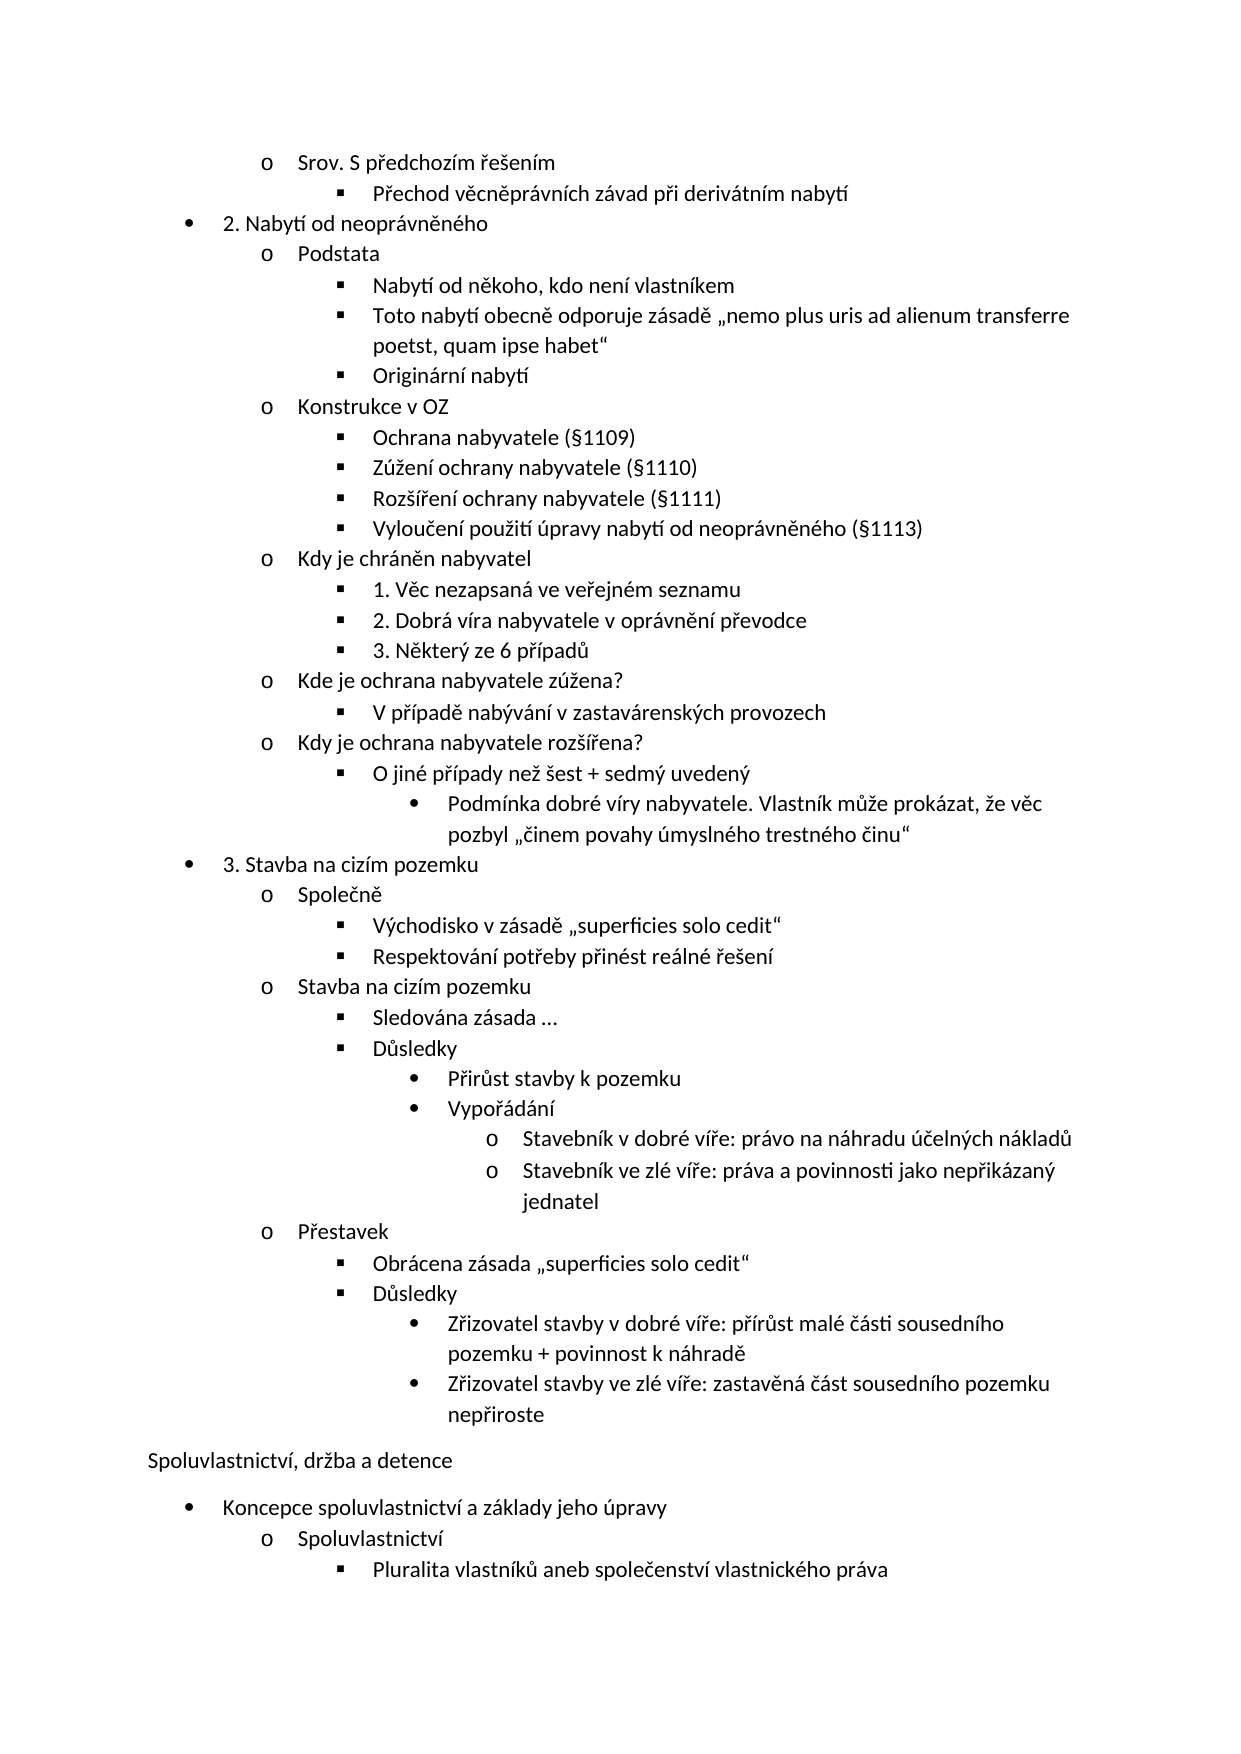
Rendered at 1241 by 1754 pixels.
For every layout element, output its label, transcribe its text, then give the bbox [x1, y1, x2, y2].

list Vypořádání [410, 1094, 1093, 1122]
list Originární nabytí [335, 362, 1093, 389]
list 3. Některý ze 6 případů [335, 636, 1093, 664]
list Obrácena zásada „superficies solo cedit“ [335, 1249, 1093, 1277]
list Společně [260, 880, 1093, 909]
list Přirůst stavby k pozemku [410, 1064, 1093, 1092]
list 3. Stavba na cizím pozemku [185, 850, 1093, 878]
list Důsledky [335, 1034, 1093, 1062]
list Toto nabytí obecně odporuje zásadě „nemo plus uris ad alienum transferre poetst, quam ipse habet“ [335, 301, 1093, 359]
list Vyloučení použití úpravy nabytí od neoprávněného (§1113) [335, 514, 1093, 542]
list Srov. S předchozím řešením [260, 148, 1093, 177]
list Východisko v zásadě „superficies solo cedit“ [335, 912, 1093, 939]
list Konstrukce v OZ [260, 392, 1093, 421]
list Zúžení ochrany nabyvatele (§1110) [335, 453, 1093, 481]
list Přestavek [260, 1217, 1093, 1246]
list Podmínka dobré víry nabyvatele. Vlastník může prokázat, že věc pozbyl „činem povahy úmyslného trestného činu“ [410, 789, 1093, 848]
list Stavebník v dobré víře: právo na náhradu účelných nákladů [485, 1124, 1093, 1153]
list Nabytí od někoho, kdo není vlastníkem [335, 271, 1093, 299]
list 1. Věc nezapsaná ve veřejném seznamu [335, 576, 1093, 603]
list Důsledky [335, 1279, 1093, 1307]
text Spoluvlastnictví, držba a detence [148, 1447, 1093, 1475]
list V případě nabývání v zastavárenských provozech [335, 698, 1093, 726]
list Zřizovatel stavby ve zlé víře: zastavěná část sousedního pozemku nepřiroste [410, 1369, 1093, 1428]
list Kde je ochrana nabyvatele zúžena? [260, 666, 1093, 695]
list 2. Nabytí od neoprávněného [185, 209, 1093, 237]
list Rozšíření ochrany nabyvatele (§1111) [335, 484, 1093, 512]
list Podstata [260, 239, 1093, 269]
list Stavebník ve zlé víře: práva a povinnosti jako nepřikázaný jednatel [485, 1156, 1093, 1215]
list Zřizovatel stavby v dobré víře: přírůst malé části sousedního pozemku + povinnost k náhradě [410, 1309, 1093, 1367]
list Koncepce spoluvlastnictví a základy jeho úpravy [185, 1493, 1093, 1522]
list Spoluvlastnictví [260, 1524, 1093, 1553]
list Kdy je chráněn nabyvatel [260, 544, 1093, 573]
list 2. Dobrá víra nabyvatele v oprávnění převodce [335, 606, 1093, 634]
list Kdy je ochrana nabyvatele rozšířena? [260, 728, 1093, 757]
list O jiné případy než šest + sedmý uvedený [335, 759, 1093, 787]
list Respektování potřeby přinést reálné řešení [335, 942, 1093, 970]
list Stavba na cizím pozemku [260, 972, 1093, 1001]
list Pluralita vlastníků aneb společenství vlastnického práva [335, 1555, 1093, 1583]
list Ochrana nabyvatele (§1109) [335, 423, 1093, 451]
list Přechod věcněprávních závad při derivátním nabytí [335, 179, 1093, 207]
list Sledována zásada … [335, 1003, 1093, 1031]
